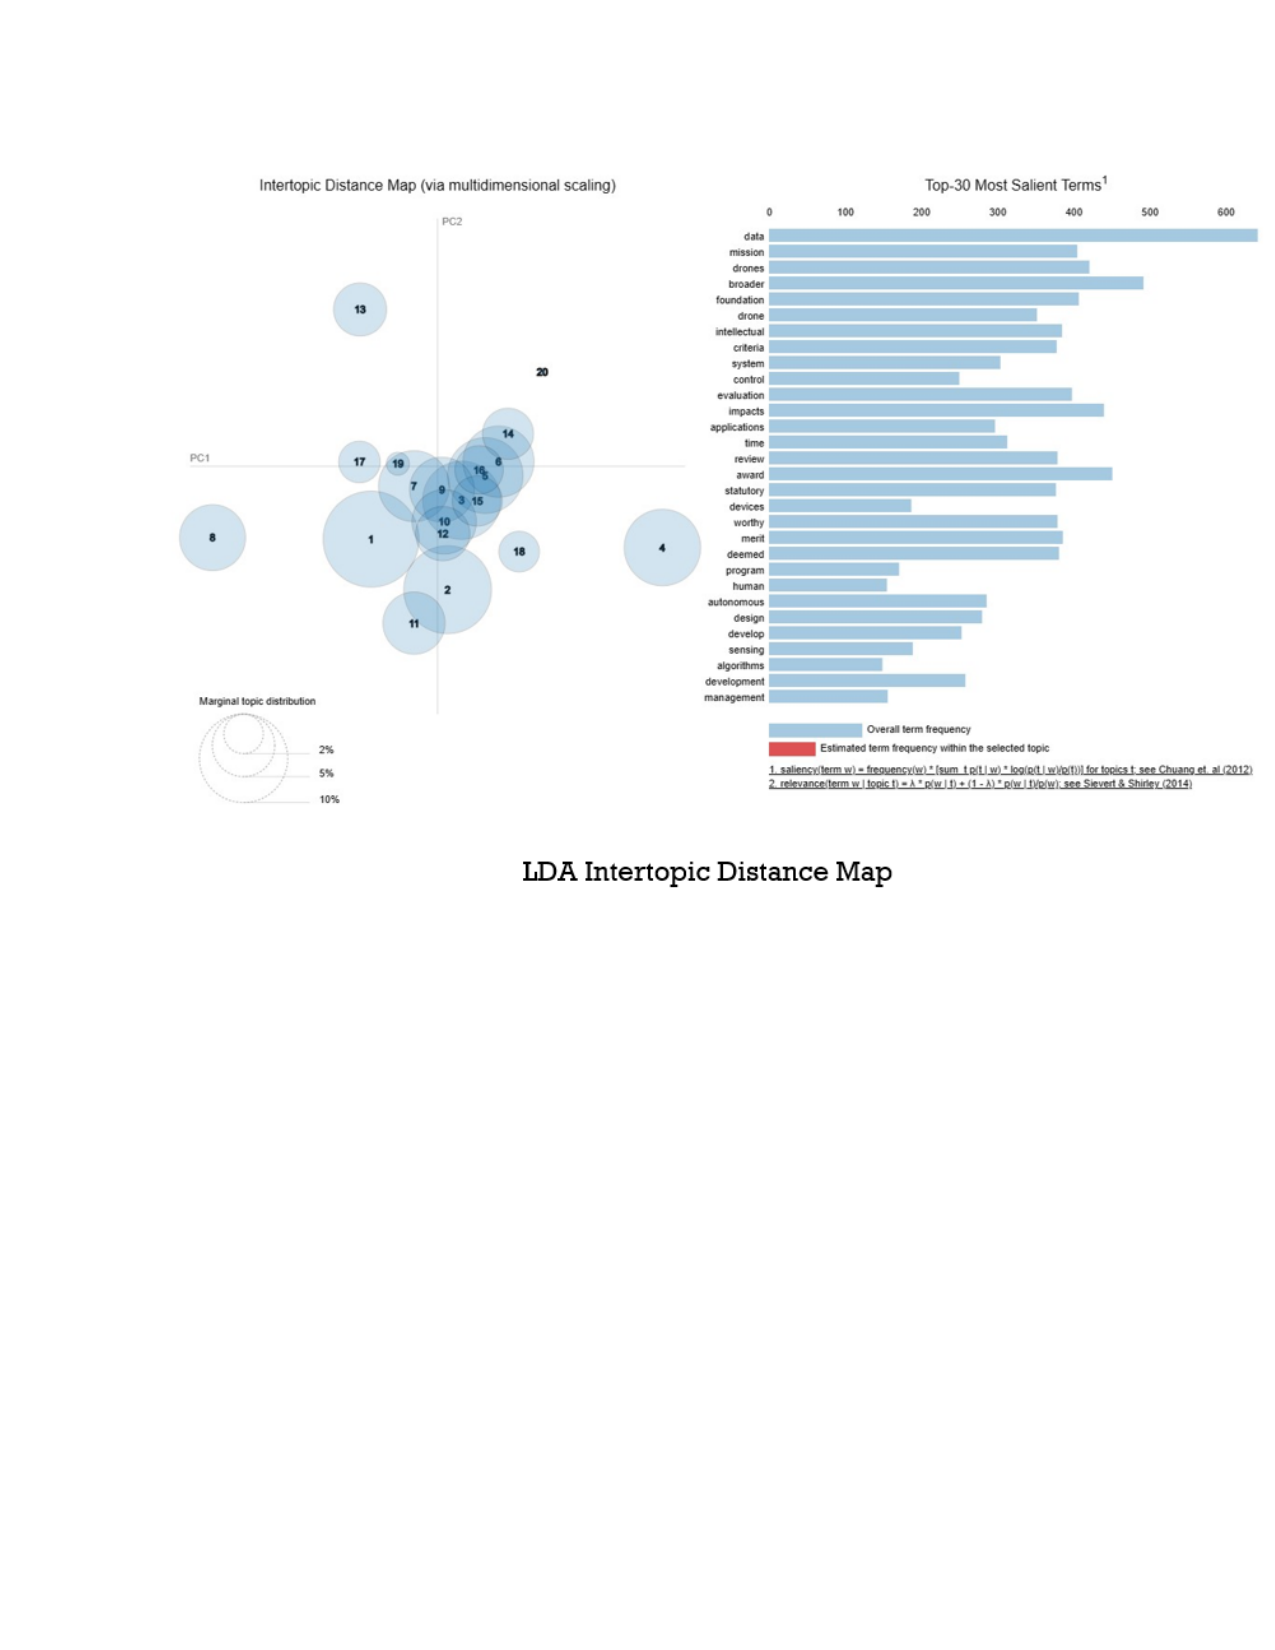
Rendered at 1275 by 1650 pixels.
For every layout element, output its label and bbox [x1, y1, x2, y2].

picture [150, 150, 1275, 900]
